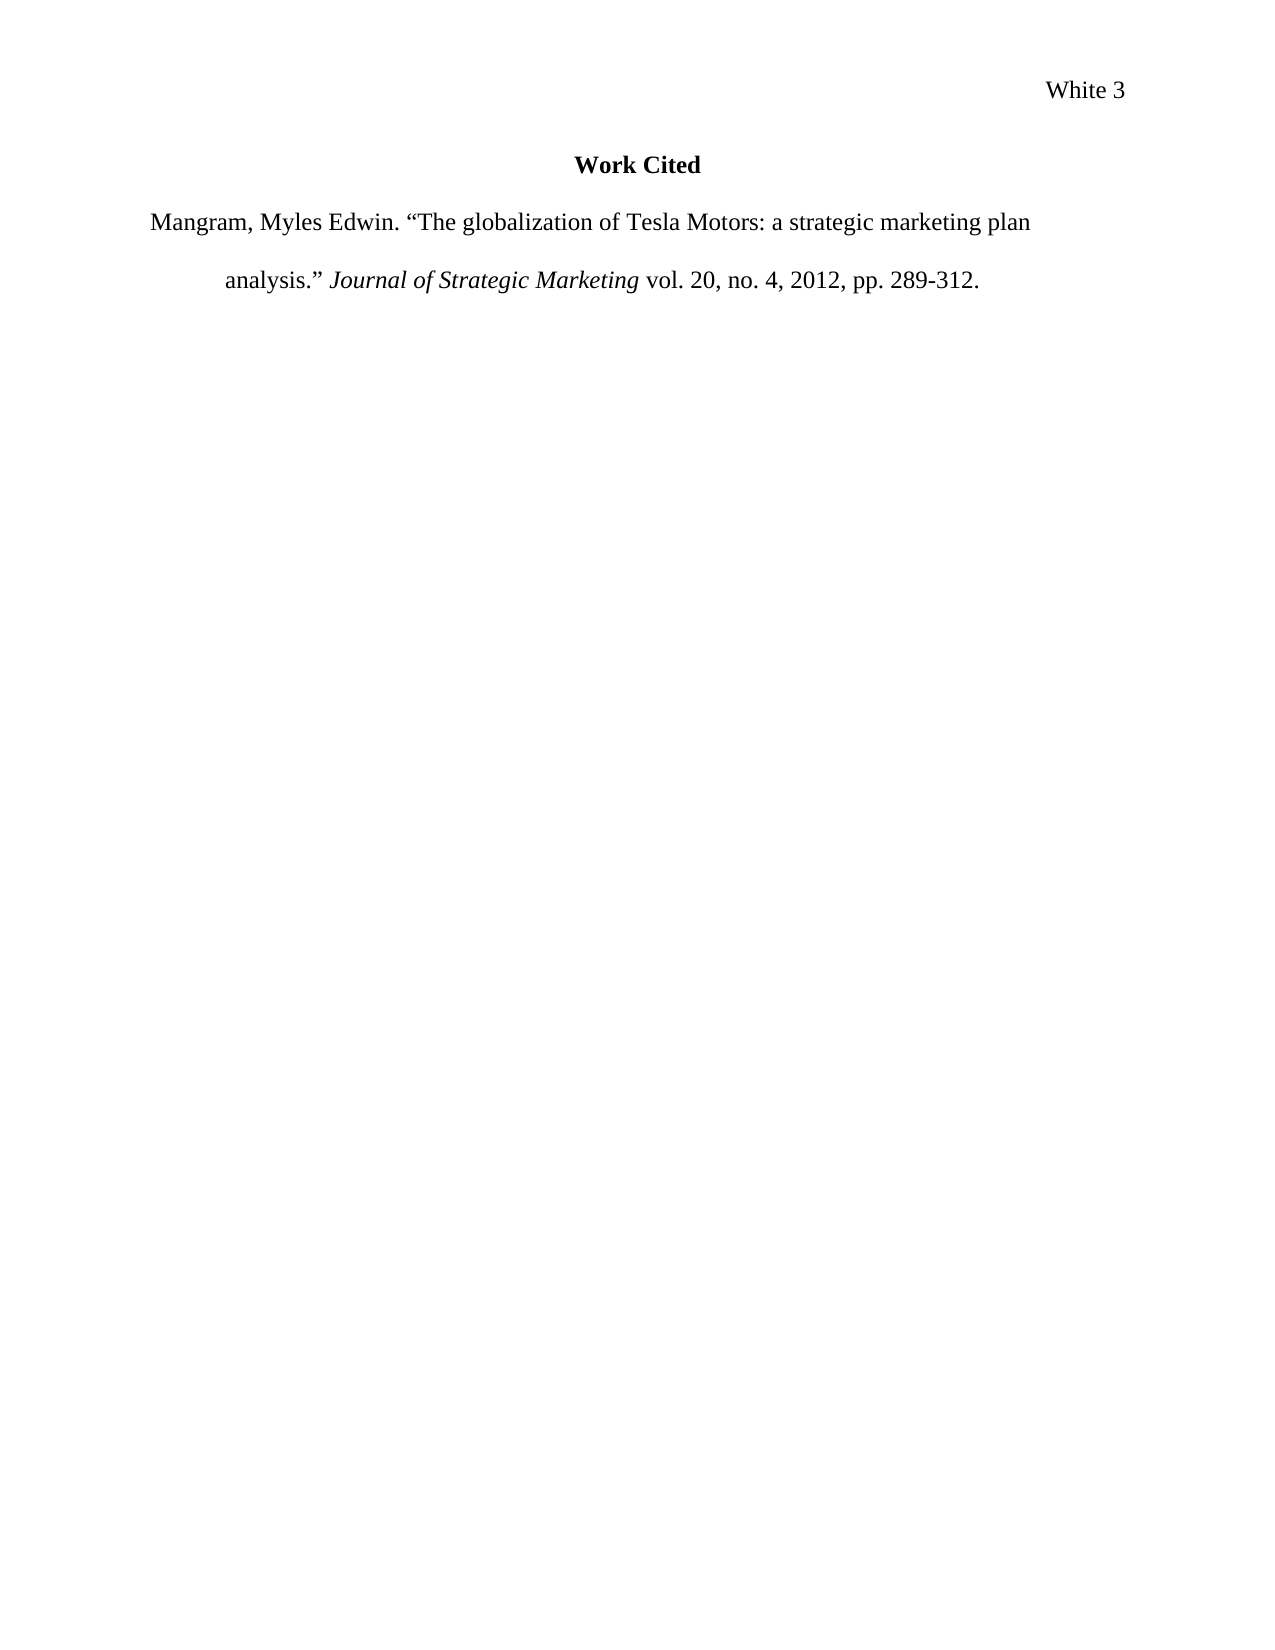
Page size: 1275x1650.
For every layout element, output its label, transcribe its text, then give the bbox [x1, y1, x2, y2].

text Work Cited [150, 150, 1125, 179]
text Mangram, Myles Edwin. “The globalization of Tesla Motors: a strategic marketing plan analysis.” Journal of Strategic Marketing vol. 20, no. 4, 2012, pp. 289-312. [150, 207, 1125, 294]
